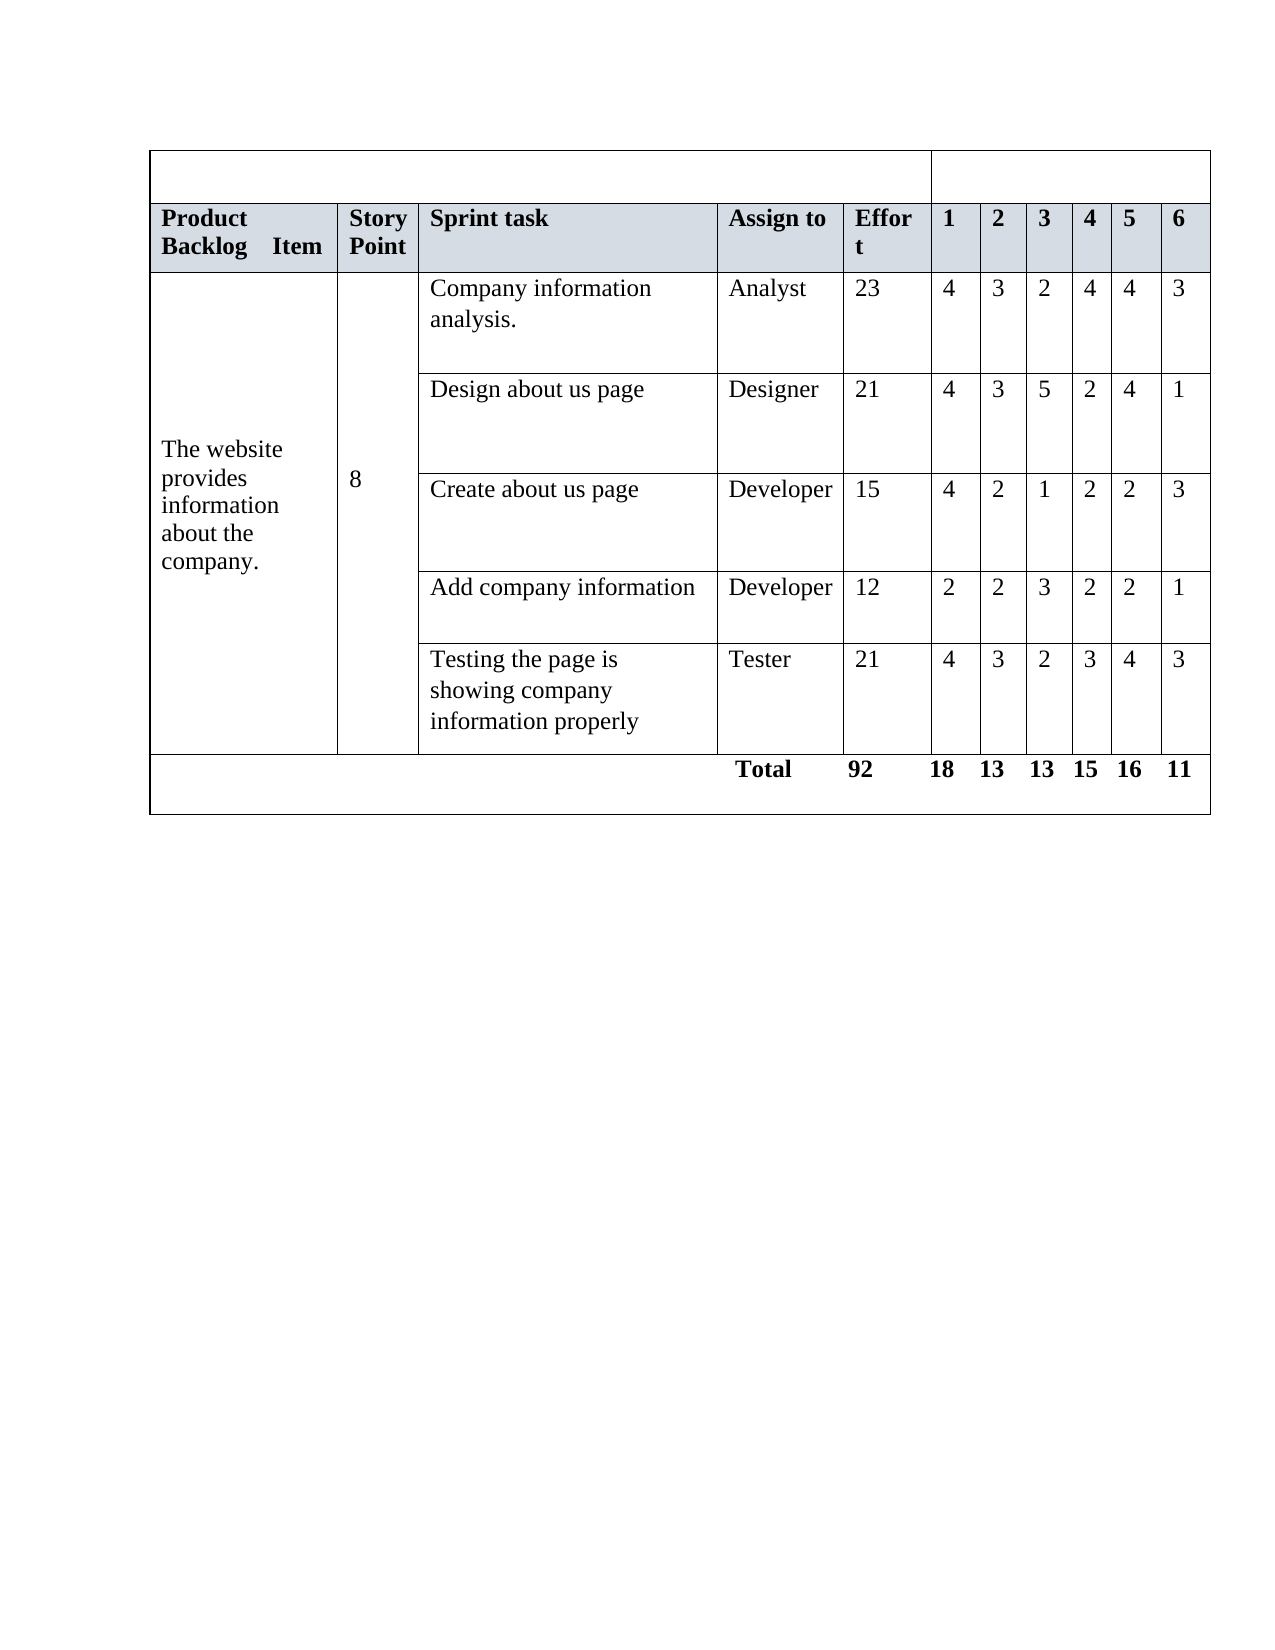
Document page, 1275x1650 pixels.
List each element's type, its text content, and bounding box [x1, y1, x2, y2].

table_cell Design about us page [419, 374, 717, 473]
table_cell 4 [1073, 204, 1111, 272]
table_cell Product Backlog Item [151, 204, 337, 272]
table_cell Total 92 18 13 13 15 16 11 [151, 755, 1210, 814]
table_cell 1 [1162, 374, 1210, 473]
table_header [932, 151, 1210, 203]
table_cell 4 [932, 644, 980, 754]
table_cell 2 [1027, 644, 1072, 754]
table_cell 1 [1162, 572, 1210, 643]
table_cell Developer [718, 572, 843, 643]
table_cell Company information analysis. [419, 273, 717, 373]
table_cell 1 [932, 204, 980, 272]
table_cell Story Point [338, 204, 418, 272]
table_cell 4 [1112, 374, 1161, 473]
table_cell 2 [1027, 273, 1072, 373]
table_cell 4 [932, 273, 980, 373]
table_cell 2 [1112, 572, 1161, 643]
table_cell Testing the page is showing company information properly [419, 644, 717, 754]
table_cell 3 [981, 374, 1026, 473]
table_cell 4 [1073, 273, 1111, 373]
table_cell 12 [844, 572, 931, 643]
table_cell Tester [718, 644, 843, 754]
table_cell 3 [981, 644, 1026, 754]
table_cell 3 [1162, 474, 1210, 571]
table_cell 15 [844, 474, 931, 571]
table_cell 3 [1162, 644, 1210, 754]
table_cell Developer [718, 474, 843, 571]
table_cell 23 [844, 273, 931, 373]
table_cell Sprint task [419, 204, 717, 272]
table_cell Effort [844, 204, 931, 272]
table_cell 2 [981, 474, 1026, 571]
table_cell 4 [1112, 273, 1161, 373]
table_cell 4 [932, 474, 980, 571]
table_cell 2 [981, 204, 1026, 272]
table_cell 21 [844, 374, 931, 473]
table_cell 1 [1027, 474, 1072, 571]
table_cell 3 [1073, 644, 1111, 754]
table_cell 6 [1162, 204, 1210, 272]
table_cell Analyst [718, 273, 843, 373]
table_cell 8 [338, 273, 418, 754]
table_cell The website provides information about the company. [151, 273, 337, 754]
table_cell 2 [981, 572, 1026, 643]
table_cell 2 [1073, 572, 1111, 643]
table_cell 4 [932, 374, 980, 473]
table_header [151, 151, 931, 203]
table_cell 2 [1073, 374, 1111, 473]
table_cell 2 [1073, 474, 1111, 571]
table_cell 21 [844, 644, 931, 754]
table_cell 5 [1112, 204, 1161, 272]
table_cell 2 [932, 572, 980, 643]
table_cell Designer [718, 374, 843, 473]
table_cell 3 [1162, 273, 1210, 373]
table_cell 3 [1027, 204, 1072, 272]
table_cell Add company information [419, 572, 717, 643]
table_cell 3 [1027, 572, 1072, 643]
table_cell Create about us page [419, 474, 717, 571]
table_cell 2 [1112, 474, 1161, 571]
table_cell 4 [1112, 644, 1161, 754]
table_cell Assign to [718, 204, 843, 272]
table_cell 5 [1027, 374, 1072, 473]
table_cell 3 [981, 273, 1026, 373]
